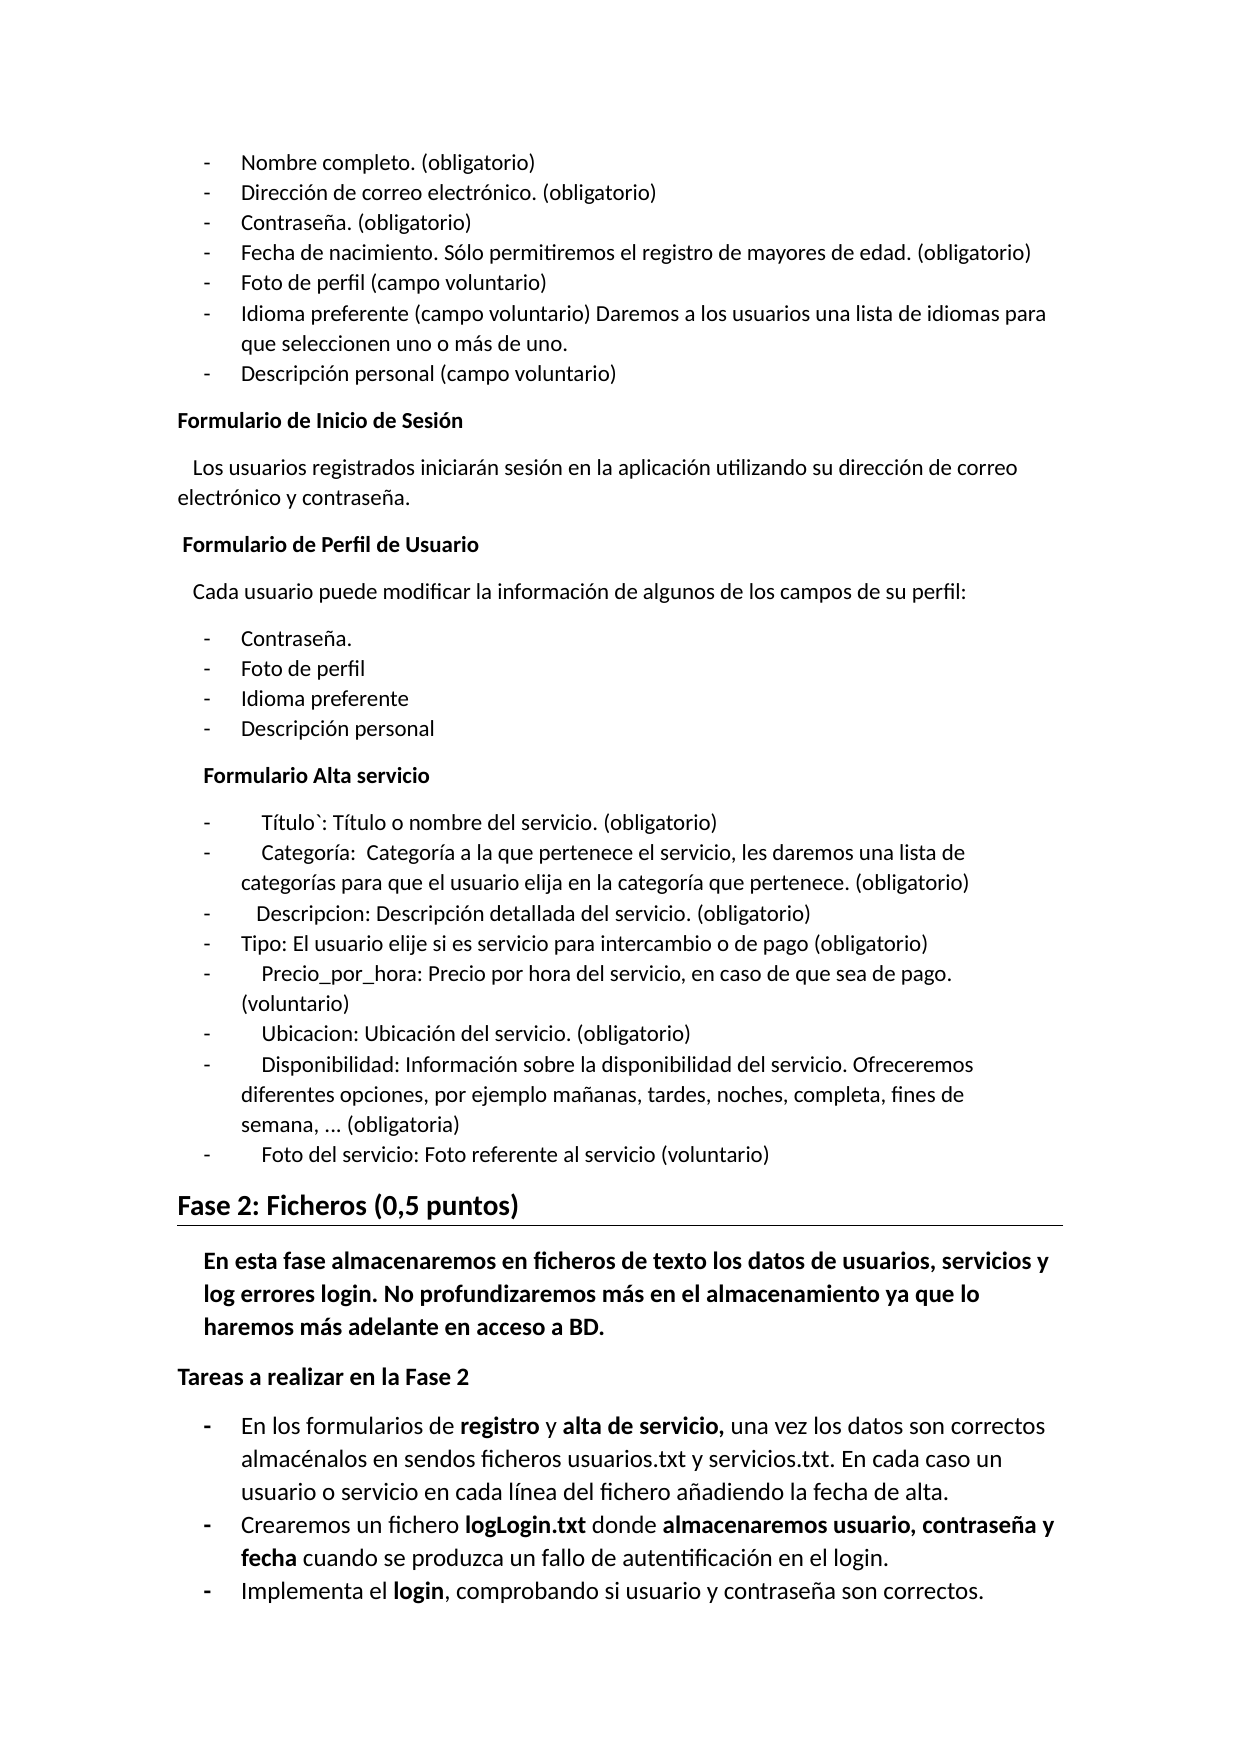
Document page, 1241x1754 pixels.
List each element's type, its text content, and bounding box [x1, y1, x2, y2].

text Los usuarios registrados iniciarán sesión en la aplicación utilizando su dirección de correo electrónico y contraseña. [177, 453, 1063, 511]
text Formulario de Inicio de Sesión [177, 406, 1063, 434]
list Idioma preferente (campo voluntario) Daremos a los usuarios una lista de idiomas para que seleccionen uno o más de uno. [203, 299, 1063, 357]
list Fecha de nacimiento. Sólo permitiremos el registro de mayores de edad. (obligatorio) [203, 238, 1063, 266]
list Descripcion: Descripción detallada del servicio. (obligatorio) [203, 899, 1063, 927]
list Contraseña. [203, 624, 1063, 652]
list Dirección de correo electrónico. (obligatorio) [203, 178, 1063, 206]
list Nombre completo. (obligatorio) [203, 148, 1063, 176]
list Contraseña. (obligatorio) [203, 208, 1063, 236]
list Foto de perfil (campo voluntario) [203, 268, 1063, 296]
list Foto del servicio: Foto referente al servicio (voluntario) [203, 1140, 1063, 1168]
list Descripción personal [203, 714, 1063, 742]
list Crearemos un fichero logLogin.txt donde almacenaremos usuario, contraseña y fecha cuando se produzca un fallo de autentificación en el login. [203, 1509, 1063, 1573]
list Idioma preferente [203, 684, 1063, 712]
text Fase 2: Ficheros (0,5 puntos) [177, 1187, 1063, 1225]
list Descripción personal (campo voluntario) [203, 359, 1063, 387]
text Cada usuario puede modificar la información de algunos de los campos de su perfil: [177, 577, 1063, 605]
list Implementa el login, comprobando si usuario y contraseña son correctos. [203, 1575, 1063, 1606]
list Precio_por_hora: Precio por hora del servicio, en caso de que sea de pago. (voluntario) [203, 959, 1063, 1017]
text Formulario de Perfil de Usuario [177, 530, 1063, 558]
text En esta fase almacenaremos en ficheros de texto los datos de usuarios, servicios y log errores login. No profundizaremos más en el almacenamiento ya que lo haremos más adelante en acceso a BD. [203, 1245, 1063, 1342]
text Tareas a realizar en la Fase 2 [177, 1361, 1063, 1391]
list Título`: Título o nombre del servicio. (obligatorio) [203, 808, 1063, 836]
list Ubicacion: Ubicación del servicio. (obligatorio) [203, 1019, 1063, 1047]
list Disponibilidad: Información sobre la disponibilidad del servicio. Ofreceremos diferentes opciones, por ejemplo mañanas, tardes, noches, completa, fines de semana, ... (obligatoria) [203, 1050, 1063, 1138]
text Formulario Alta servicio [203, 761, 1063, 789]
list Foto de perfil [203, 654, 1063, 682]
list Tipo: El usuario elije si es servicio para intercambio o de pago (obligatorio) [203, 929, 1063, 957]
list En los formularios de registro y alta de servicio, una vez los datos son correctos almacénalos en sendos ficheros usuarios.txt y servicios.txt. En cada caso un usuario o servicio en cada línea del fichero añadiendo la fecha de alta. [203, 1410, 1063, 1507]
list Categoría: Categoría a la que pertenece el servicio, les daremos una lista de categorías para que el usuario elija en la categoría que pertenece. (obligatorio) [203, 838, 1063, 896]
